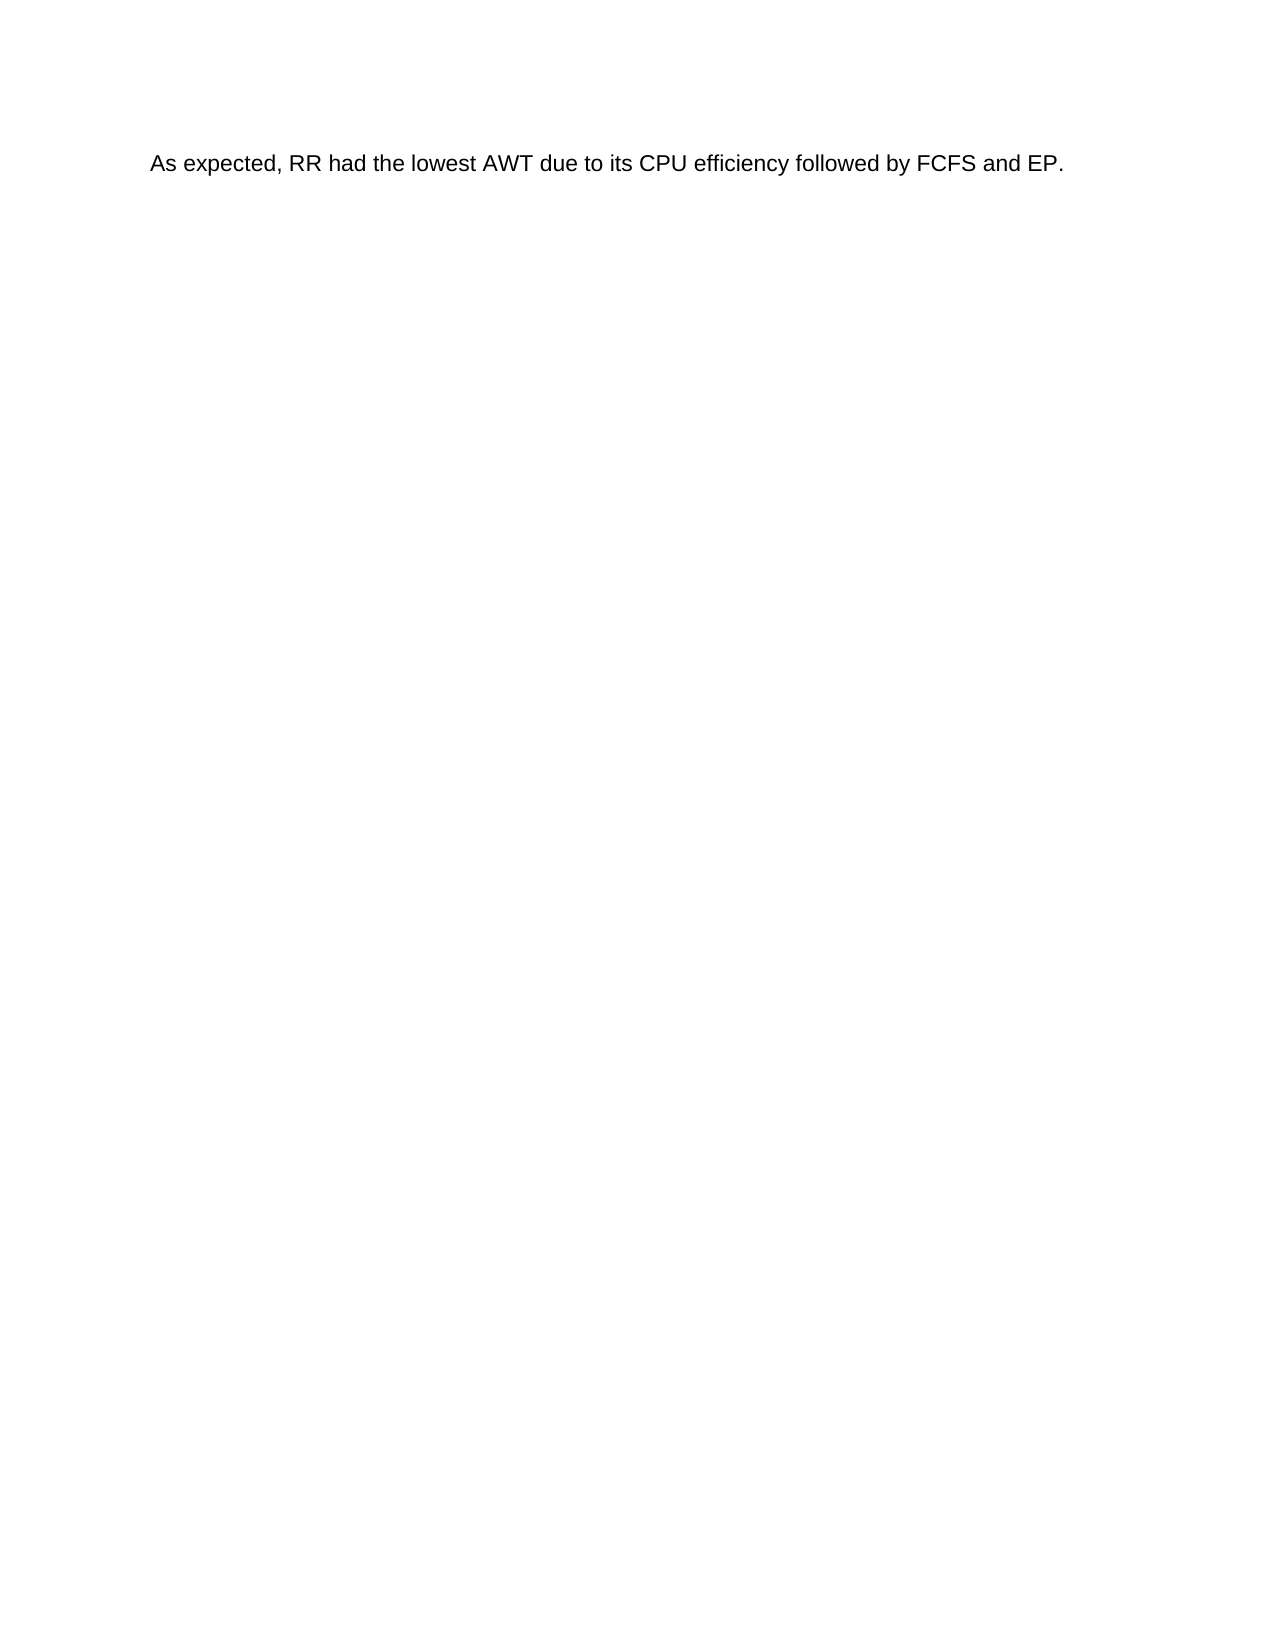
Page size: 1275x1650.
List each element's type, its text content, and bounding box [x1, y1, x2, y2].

text As expected, RR had the lowest AWT due to its CPU efficiency followed by FCFS and EP. [150, 150, 1125, 176]
